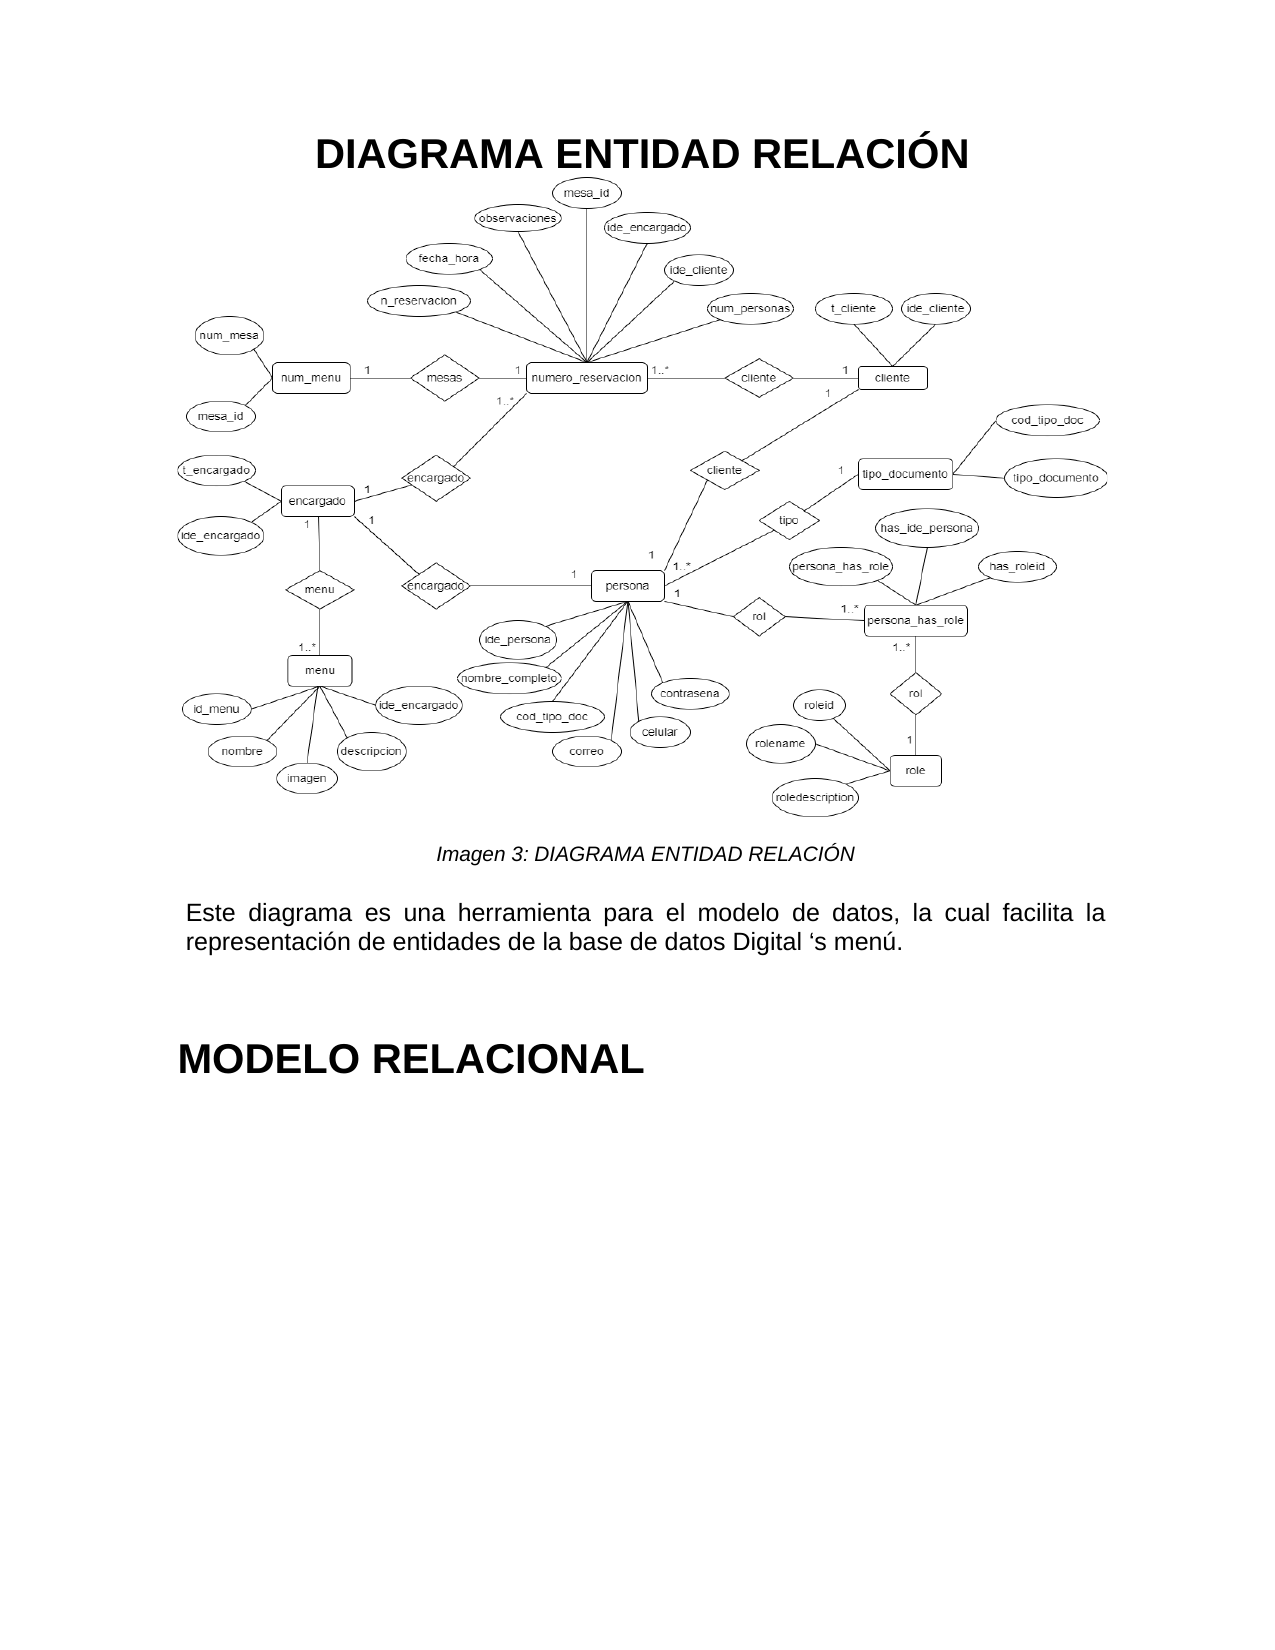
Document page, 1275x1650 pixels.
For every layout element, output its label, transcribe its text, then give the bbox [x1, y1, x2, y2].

picture [177, 177, 1108, 817]
subtitle DIAGRAMA ENTIDAD RELACIÓN [177, 130, 1107, 177]
subtitle MODELO RELACIONAL [177, 1034, 1107, 1082]
text Este diagrama es una herramienta para el modelo de datos, la cual facilita la representación de entidades de la base de datos Digital ‘s menú. [186, 898, 1107, 956]
